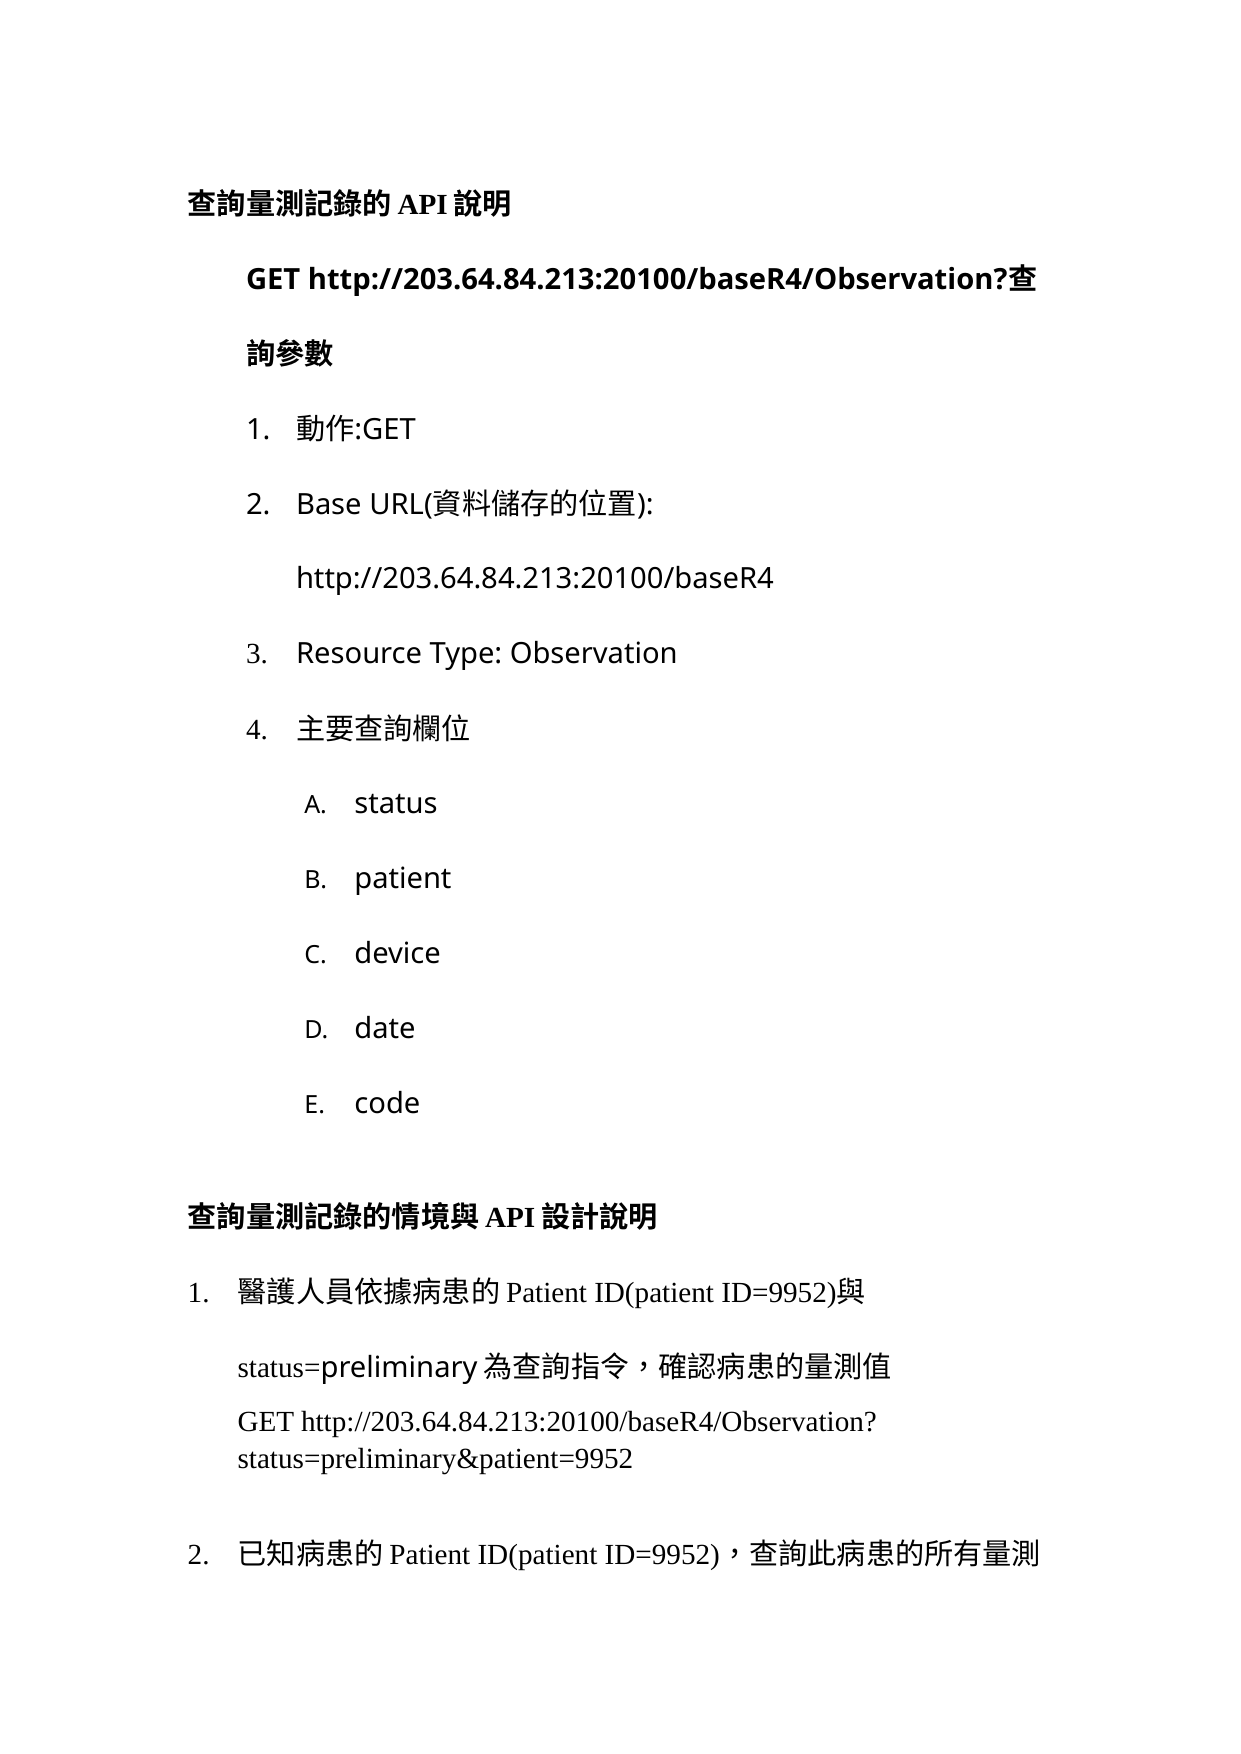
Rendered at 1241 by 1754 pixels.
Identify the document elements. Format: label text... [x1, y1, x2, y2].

list 動作:GET [246, 389, 1053, 464]
list GET http://203.64.84.213:20100/baseR4/Observation?status=preliminary&patient=9952 [237, 1402, 1053, 1477]
list date [304, 989, 1053, 1064]
text GET http://203.64.84.213:20100/baseR4/Observation?查詢參數 [246, 239, 1053, 389]
list device [304, 914, 1053, 989]
list status [304, 764, 1053, 839]
list Resource Type: Observation [246, 614, 1053, 689]
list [187, 1514, 1053, 1589]
text 查詢量測記錄的情境與API設計說明 [187, 1177, 1053, 1252]
list code [304, 1064, 1053, 1139]
list Base URL(資料儲存的位置): http://203.64.84.213:20100/baseR4 [246, 464, 1053, 614]
list patient [304, 839, 1053, 914]
list 醫護人員依據病患的Patient ID(patient ID=9952)與status=preliminary為查詢指令，確認病患的量測值 [187, 1252, 1053, 1402]
list 查詢量測記錄的API說明 [187, 164, 1053, 239]
list 主要查詢欄位 [246, 689, 1053, 764]
